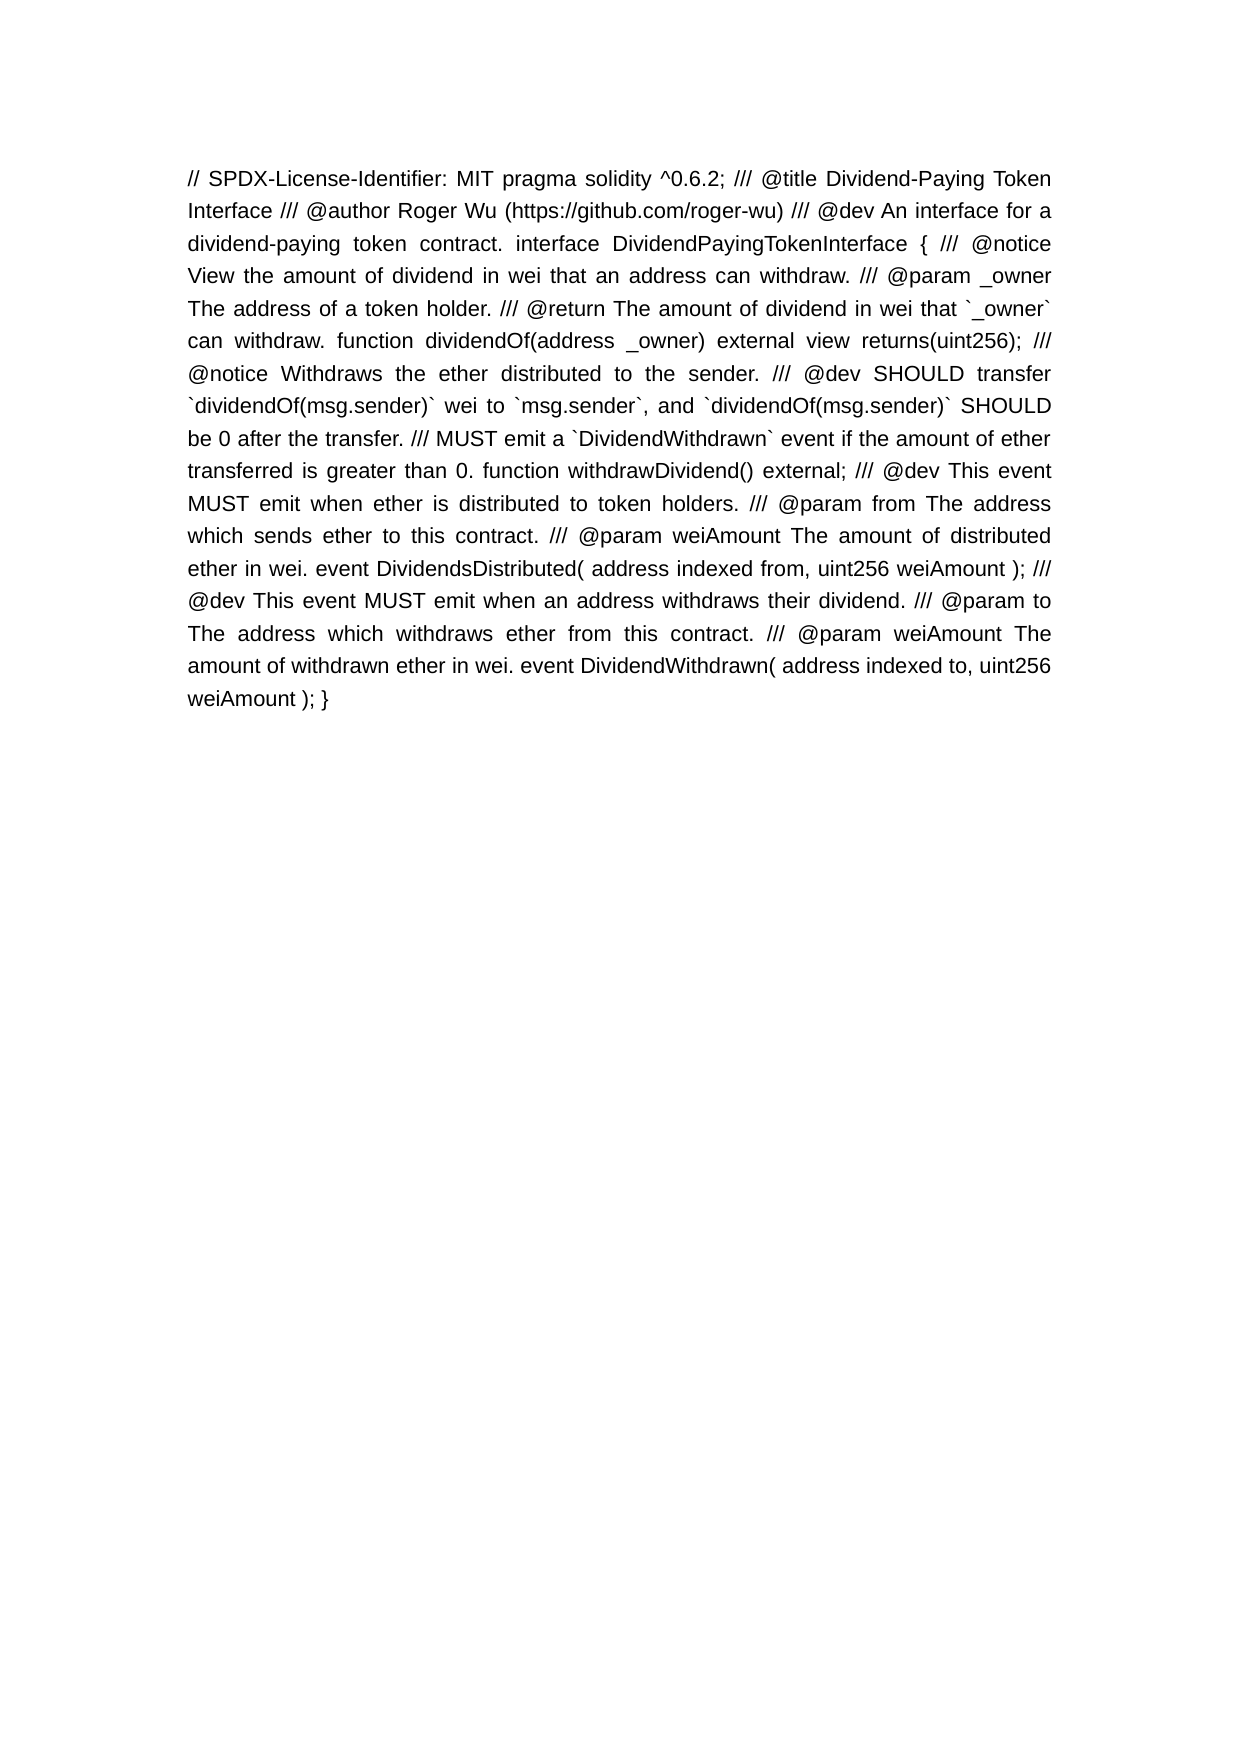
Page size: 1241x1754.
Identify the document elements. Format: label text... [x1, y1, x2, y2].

text // SPDX-License-Identifier: MIT pragma solidity ^0.6.2; /// @title Dividend-Paying Token Interface /// @author Roger Wu (https://github.com/roger-wu) /// @dev An interface for a dividend-paying token contract. interface DividendPayingTokenInterface { /// @notice View the amount of dividend in wei that an address can withdraw. /// @param _owner The address of a token holder. /// @return The amount of dividend in wei that `_owner` can withdraw. function dividendOf(address _owner) external view returns(uint256); /// @notice Withdraws the ether distributed to the sender. /// @dev SHOULD transfer `dividendOf(msg.sender)` wei to `msg.sender`, and `dividendOf(msg.sender)` SHOULD be 0 after the transfer. /// MUST emit a `DividendWithdrawn` event if the amount of ether transferred is greater than 0. function withdrawDividend() external; /// @dev This event MUST emit when ether is distributed to token holders. /// @param from The address which sends ether to this contract. /// @param weiAmount The amount of distributed ether in wei. event DividendsDistributed( address indexed from, uint256 weiAmount ); /// @dev This event MUST emit when an address withdraws their dividend. /// @param to The address which withdraws ether from this contract. /// @param weiAmount The amount of withdrawn ether in wei. event DividendWithdrawn( address indexed to, uint256 weiAmount ); } [187, 303, 1053, 466]
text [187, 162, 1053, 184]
